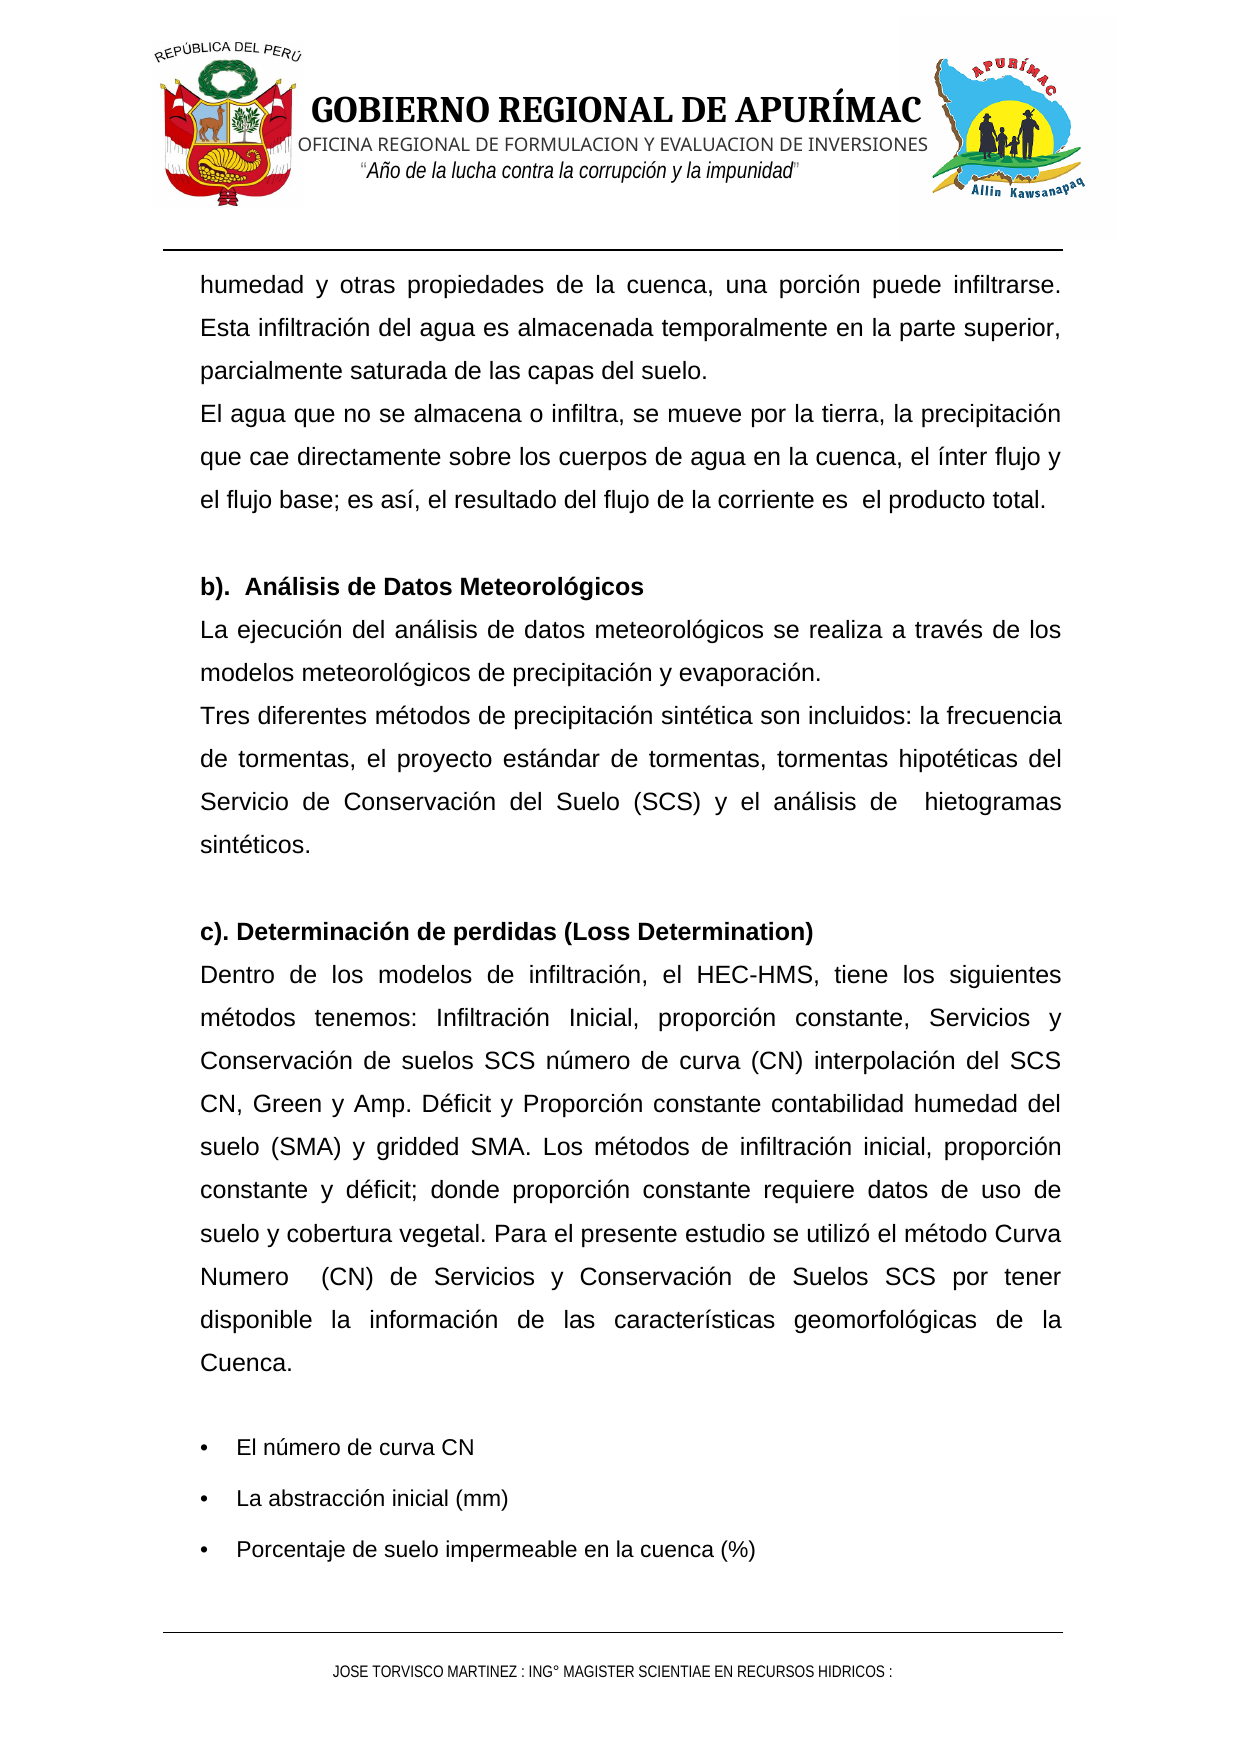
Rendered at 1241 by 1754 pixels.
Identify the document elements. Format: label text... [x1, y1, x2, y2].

picture [150, 40, 305, 207]
text c). Determinación de perdidas (Loss Determination) [200, 917, 1063, 945]
text • Porcentaje de suelo impermeable en la cuenca (%) [162, 1536, 1063, 1563]
picture [300, 139, 305, 150]
text Tres diferentes métodos de precipitación sintética son incluidos: la frecuencia de tormentas, el proyecto estándar de tormentas, tormentas hipotéticas del Servicio de Conservación del Suelo (SCS) y el análisis de hietogramas sintéticos. [200, 701, 1063, 859]
picture [899, 16, 1118, 239]
text El agua que no se almacena o infiltra, se mueve por la tierra, la precipitación que cae directamente sobre los cuerpos de agua en la cuenca, el ínter flujo y el flujo base; es así, el resultado del flujo de la corriente es el producto total. [200, 399, 1063, 514]
text • La abstracción inicial (mm) [162, 1485, 1063, 1512]
text • El número de curva CN [162, 1434, 1063, 1461]
text b). Análisis de Datos Meteorológicos [200, 572, 1063, 600]
text Dentro de los modelos de infiltración, el HEC-HMS, tiene los siguientes métodos tenemos: Infiltración Inicial, proporción constante, Servicios y Conservación de suelos SCS número de curva (CN) interpolación del SCS CN, Green y Amp. Déficit y Proporción constante contabilidad humedad del suelo (SMA) y gridded SMA. Los métodos de infiltración inicial, proporción constante y déficit; donde proporción constante requiere datos de uso de suelo y cobertura vegetal. Para el presente estudio se utilizó el método Curva Numero (CN) de Servicios y Conservación de Suelos SCS por tener disponible la información de las características geomorfológicas de la Cuenca. [200, 960, 1063, 1377]
text La ejecución del análisis de datos meteorológicos se realiza a través de los modelos meteorológicos de precipitación y evaporación. [200, 615, 1063, 687]
